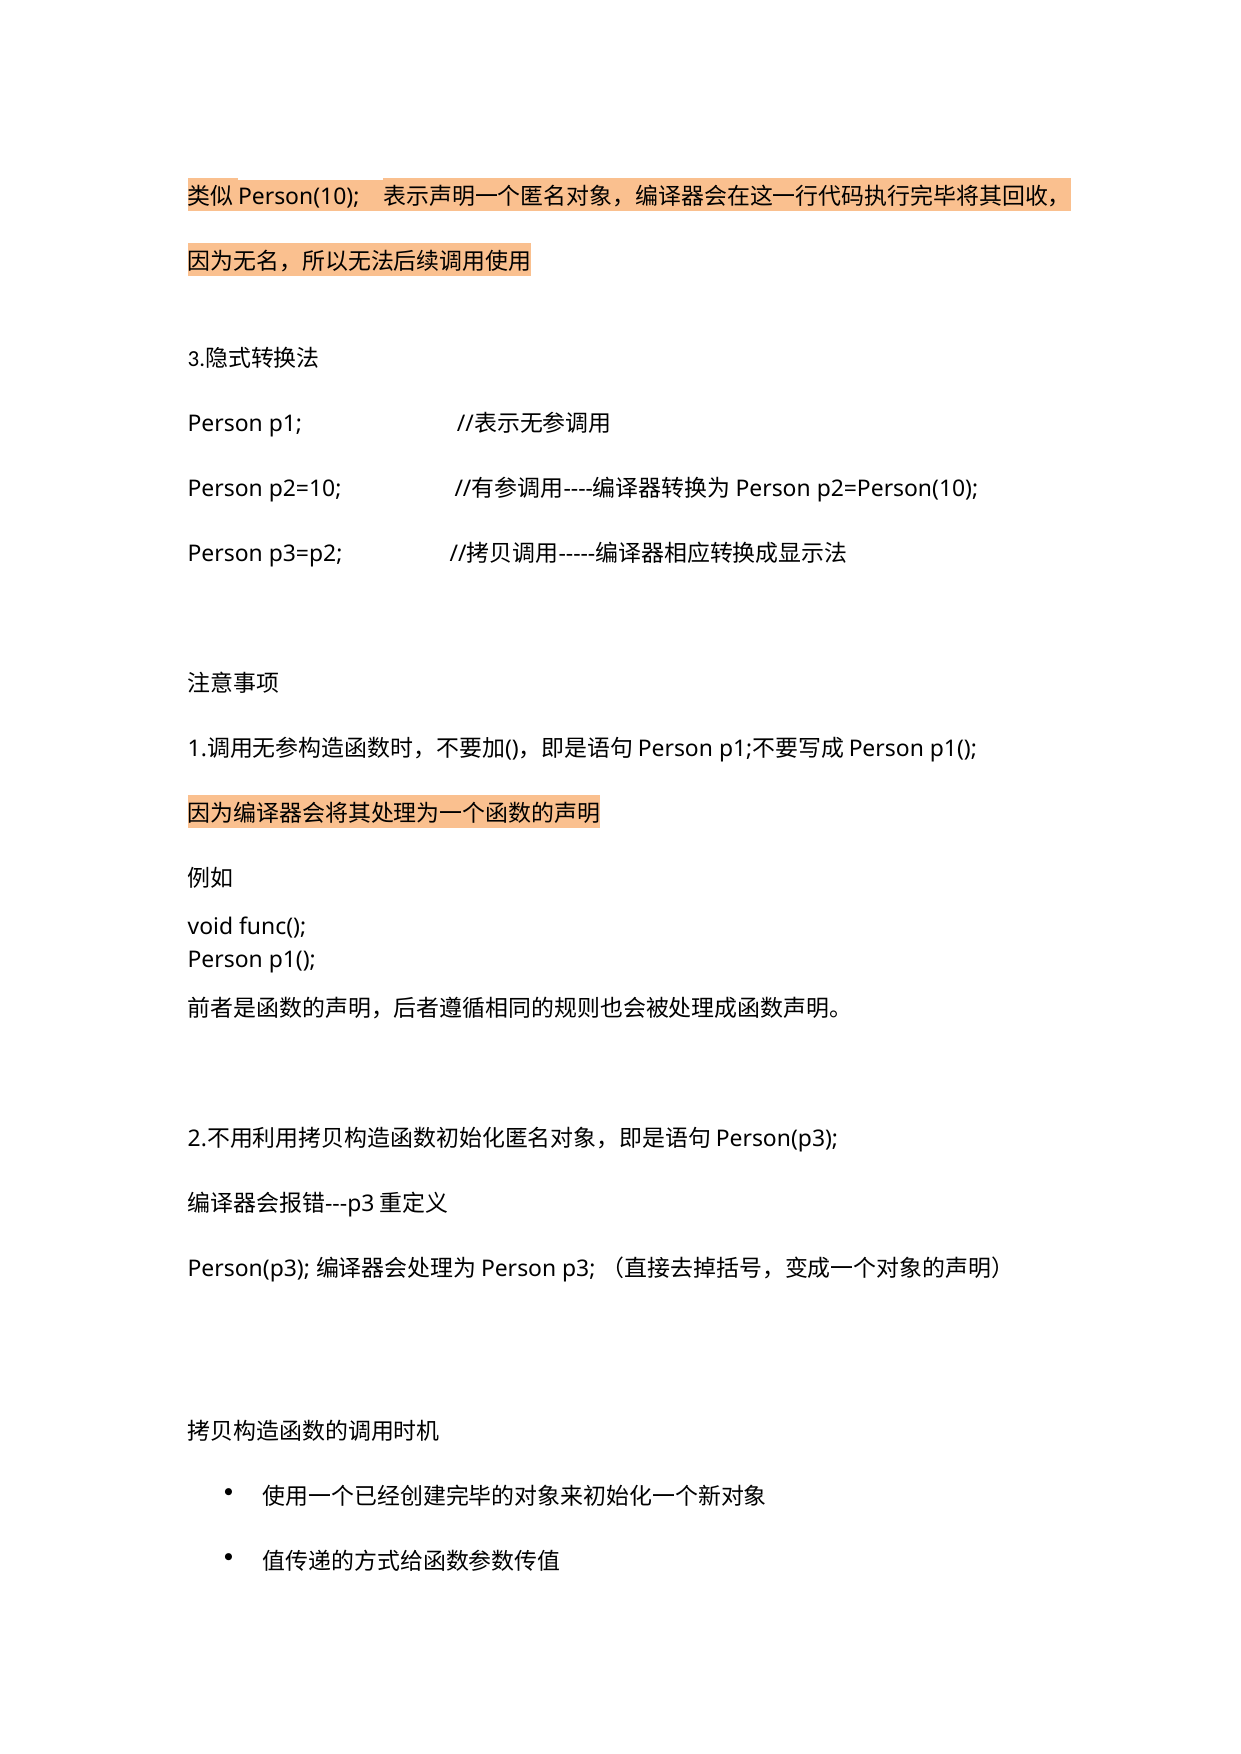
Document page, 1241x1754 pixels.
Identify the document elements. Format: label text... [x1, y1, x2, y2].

text 例如 [187, 844, 1053, 909]
text 2.不用利用拷贝构造函数初始化匿名对象，即是语句Person(p3); [187, 1104, 1053, 1169]
text 类似Person(10); 表示声明一个匿名对象，编译器会在这一行代码执行完毕将其回收，因为无名，所以无法后续调用使用 [187, 162, 1053, 292]
text 拷贝构造函数的调用时机 [187, 1397, 1053, 1462]
text Person p1(); [187, 942, 1053, 974]
text 注意事项 [187, 649, 1053, 714]
text Person p3=p2; //拷贝调用-----编译器相应转换成显示法 [187, 519, 1053, 584]
text Person(p3); 编译器会处理为Person p3; （直接去掉括号，变成一个对象的声明） [187, 1234, 1053, 1299]
text Person p1; //表示无参调用 [187, 389, 1053, 454]
text 1.调用无参构造函数时，不要加()，即是语句Person p1;不要写成Person p1(); [187, 714, 1053, 779]
text 前者是函数的声明，后者遵循相同的规则也会被处理成函数声明。 [187, 974, 1053, 1039]
list 使用一个已经创建完毕的对象来初始化一个新对象 [225, 1462, 1053, 1527]
text Person p2=10; //有参调用----编译器转换为 Person p2=Person(10); [187, 454, 1053, 519]
text 编译器会报错---p3重定义 [187, 1169, 1053, 1234]
text 因为编译器会将其处理为一个函数的声明 [187, 779, 1053, 844]
list 值传递的方式给函数参数传值 [225, 1527, 1053, 1592]
text void func(); [187, 909, 1053, 942]
text 3.隐式转换法 [187, 324, 1053, 389]
